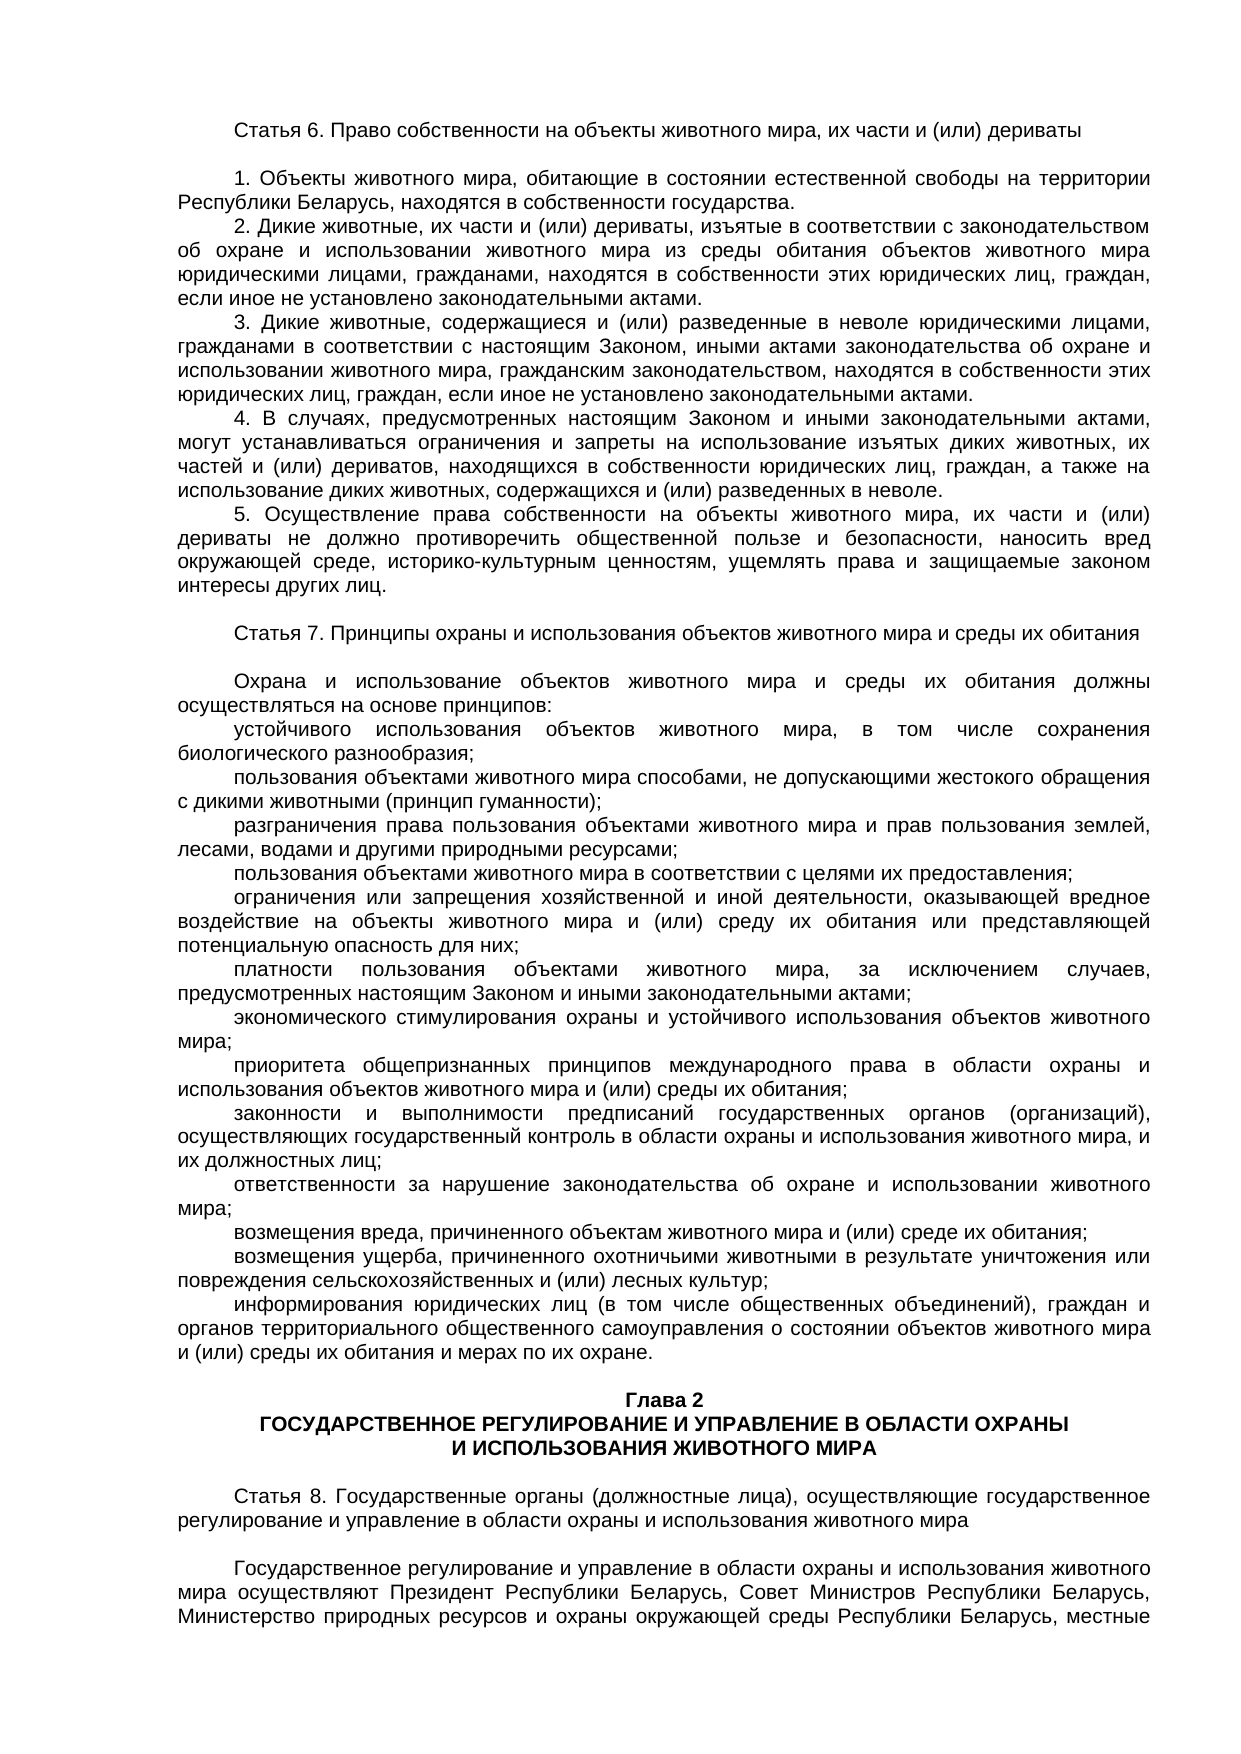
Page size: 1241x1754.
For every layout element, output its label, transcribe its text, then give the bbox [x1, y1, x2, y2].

text разграничения права пользования объектами животного мира и прав пользования землей, лесами, водами и другими природными ресурсами; [177, 813, 1152, 861]
text 4. В случаях, предусмотренных настоящим Законом и иными законодательными актами, могут устанавливаться ограничения и запреты на использование изъятых диких животных, их частей и (или) дериватов, находящихся в собственности юридических лиц, граждан, а также на использование диких животных, содержащихся и (или) разведенных в неволе. [177, 406, 1152, 501]
title И ИСПОЛЬЗОВАНИЯ ЖИВОТНОГО МИРА [177, 1436, 1152, 1460]
text Статья 7. Принципы охраны и использования объектов животного мира и среды их обитания [177, 621, 1152, 645]
text пользования объектами животного мира способами, не допускающими жестокого обращения с дикими животными (принцип гуманности); [177, 765, 1152, 813]
text 2. Дикие животные, их части и (или) дериваты, изъятые в соответствии с законодательством об охране и использовании животного мира из среды обитания объектов животного мира юридическими лицами, гражданами, находятся в собственности этих юридических лиц, граждан, если иное не установлено законодательными актами. [177, 214, 1152, 310]
text 1. Объекты животного мира, обитающие в состоянии естественной свободы на территории Республики Беларусь, находятся в собственности государства. [177, 166, 1152, 214]
text информирования юридических лиц (в том числе общественных объединений), граждан и органов территориального общественного самоуправления о состоянии объектов животного мира и (или) среды их обитания и мерах по их охране. [177, 1292, 1152, 1364]
text ограничения или запрещения хозяйственной и иной деятельности, оказывающей вредное воздействие на объекты животного мира и (или) среду их обитания или представляющей потенциальную опасность для них; [177, 885, 1152, 957]
text устойчивого использования объектов животного мира, в том числе сохранения биологического разнообразия; [177, 717, 1152, 765]
text Статья 6. Право собственности на объекты животного мира, их части и (или) дериваты [177, 118, 1152, 142]
text ответственности за нарушение законодательства об охране и использовании животного мира; [177, 1172, 1152, 1220]
text пользования объектами животного мира в соответствии с целями их предоставления; [177, 861, 1152, 885]
text законности и выполнимости предписаний государственных органов (организаций), осуществляющих государственный контроль в области охраны и использования животного мира, и их должностных лиц; [177, 1100, 1152, 1172]
title ГОСУДАРСТВЕННОЕ РЕГУЛИРОВАНИЕ И УПРАВЛЕНИЕ В ОБЛАСТИ ОХРАНЫ [177, 1412, 1152, 1436]
text 5. Осуществление права собственности на объекты животного мира, их части и (или) дериваты не должно противоречить общественной пользе и безопасности, наносить вред окружающей среде, историко-культурным ценностям, ущемлять права и защищаемые законом интересы других лиц. [177, 501, 1152, 597]
text 3. Дикие животные, содержащиеся и (или) разведенные в неволе юридическими лицами, гражданами в соответствии с настоящим Законом, иными актами законодательства об охране и использовании животного мира, гражданским законодательством, находятся в собственности этих юридических лиц, граждан, если иное не установлено законодательными актами. [177, 310, 1152, 406]
text Охрана и использование объектов животного мира и среды их обитания должны осуществляться на основе принципов: [177, 669, 1152, 717]
text возмещения вреда, причиненного объектам животного мира и (или) среде их обитания; [177, 1220, 1152, 1244]
text платности пользования объектами животного мира, за исключением случаев, предусмотренных настоящим Законом и иными законодательными актами; [177, 957, 1152, 1004]
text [177, 1556, 1152, 1627]
text Статья 8. Государственные органы (должностные лица), осуществляющие государственное регулирование и управление в области охраны и использования животного мира [177, 1484, 1152, 1532]
title Глава 2 [177, 1388, 1152, 1412]
text экономического стимулирования охраны и устойчивого использования объектов животного мира; [177, 1004, 1152, 1052]
text возмещения ущерба, причиненного охотничьими животными в результате уничтожения или повреждения сельскохозяйственных и (или) лесных культур; [177, 1244, 1152, 1292]
text приоритета общепризнанных принципов международного права в области охраны и использования объектов животного мира и (или) среды их обитания; [177, 1052, 1152, 1100]
